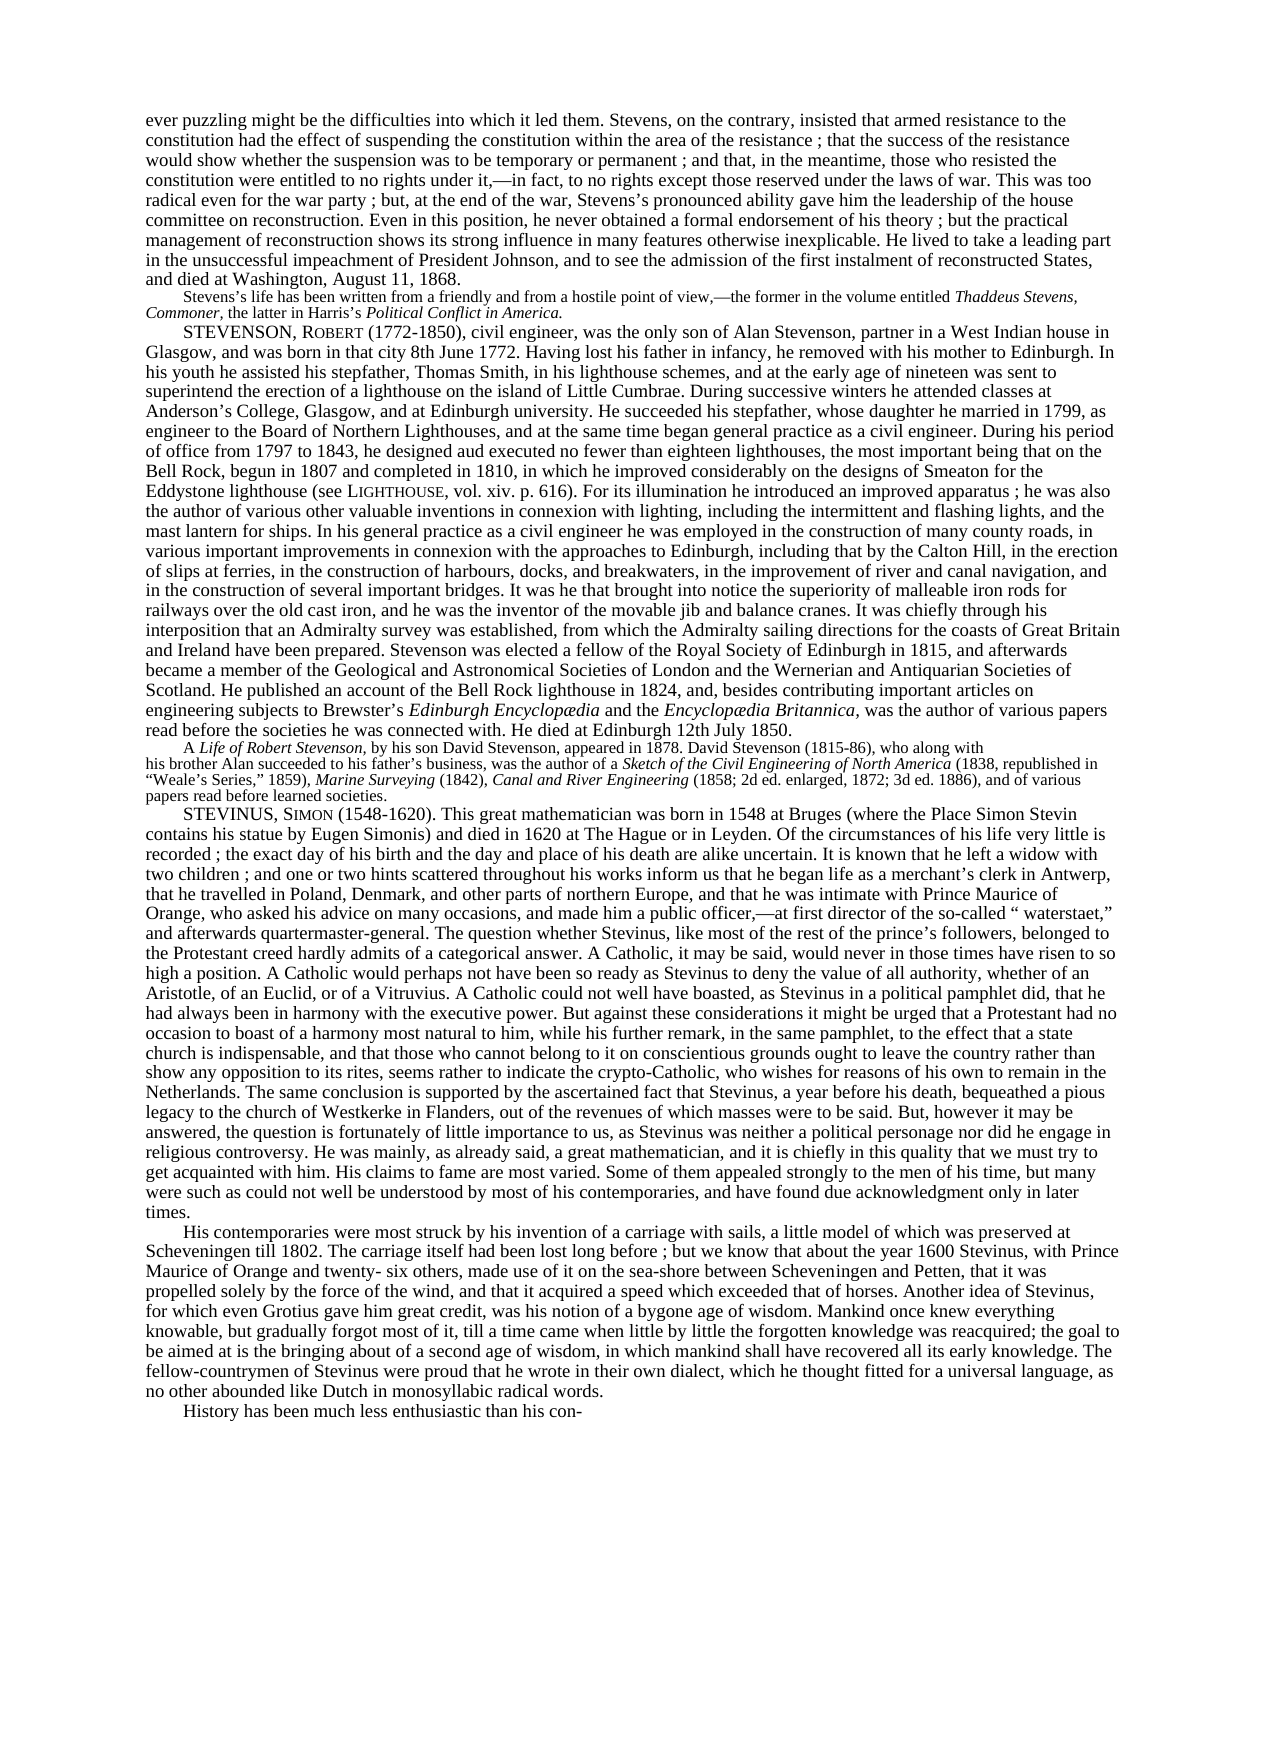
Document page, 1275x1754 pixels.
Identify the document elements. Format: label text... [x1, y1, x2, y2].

text His contemporaries were most struck by his invention of a carriage with sails, a little model of which was preserved at Scheveningen till 1802. The carriage itself had been lost long before ; but we know that about the year 1600 Stevinus, with Prince Maurice of Orange and twenty- six others, made use of it on the sea-shore between Scheveningen and Petten, that it was propelled solely by the force of the wind, and that it acquired a speed which exceeded that of horses. Another idea of Stevinus, for which even Grotius gave him great credit, was his notion of a bygone age of wisdom. Mankind once knew everything knowable, but gradually forgot most of it, till a time came when little by little the forgotten knowledge was reacquired; the goal to be aimed at is the bringing about of a second age of wisdom, in which mankind shall have recovered all its early knowledge. The fellow-countrymen of Stevinus were proud that he wrote in their own dialect, which he thought fitted for a universal language, as no other abounded like Dutch in monosyllabic radical words. [145, 1222, 1122, 1401]
text ever puzzling might be the difficulties into which it led them. Stevens, on the contrary, insisted that armed resistance to the constitution had the effect of suspending the constitution within the area of the resistance ; that the success of the resistance would show whether the suspension was to be temporary or permanent ; and that, in the meantime, those who resisted the constitution were entitled to no rights under it,—in fact, to no rights except those reserved under the laws of war. This was too radical even for the war party ; but, at the end of the war, Stevens’s pronounced ability gave him the leadership of the house committee on reconstruction. Even in this position, he never obtained a formal endorsement of his theory ; but the practical management of reconstruction shows its strong influence in many features otherwise inexplicable. He lived to take a leading part in the unsuccessful impeachment of President Johnson, and to see the admission of the first instalment of reconstructed States, and died at Washington, August 11, 1868. [145, 111, 1122, 290]
text STEVENSON, Robert (1772-1850), civil engineer, was the only son of Alan Stevenson, partner in a West Indian house in Glasgow, and was born in that city 8th June 1772. Having lost his father in infancy, he removed with his mother to Edinburgh. In his youth he assisted his stepfather, Thomas Smith, in his lighthouse schemes, and at the early age of nineteen was sent to superintend the erection of a lighthouse on the island of Little Cumbrae. During successive winters he attended classes at Anderson’s College, Glasgow, and at Edinburgh university. He succeeded his stepfather, whose daughter he married in 1799, as engineer to the Board of Northern Lighthouses, and at the same time began general practice as a civil engineer. During his period of office from 1797 to 1843, he designed aud executed no fewer than eighteen lighthouses, the most important being that on the Bell Rock, begun in 1807 and completed in 1810, in which he improved considerably on the designs of Smeaton for the Eddystone lighthouse (see Lighthouse, vol. xiv. p. 616). For its illumination he introduced an improved apparatus ; he was also the author of various other valuable inventions in connexion with lighting, including the intermittent and flashing lights, and the mast lantern for ships. In his general practice as a civil engineer he was employed in the construction of many county roads, in various important improvements in connexion with the approaches to Edinburgh, including that by the Calton Hill, in the erection of slips at ferries, in the construction of harbours, docks, and breakwaters, in the improvement of river and canal navigation, and in the construction of several important bridges. It was he that brought into notice the superiority of malleable iron rods for railways over the old cast iron, and he was the inventor of the movable jib and balance cranes. It was chiefly through his interposition that an Admiralty survey was established, from which the Admiralty sailing directions for the coasts of Great Britain and Ireland have been prepared. Stevenson was elected a fellow of the Royal Society of Edinburgh in 1815, and afterwards became a member of the Geological and Astronomical Societies of London and the Wernerian and Antiquarian Societies of Scotland. He published an account of the Bell Rock lighthouse in 1824, and, besides contributing important articles on engineering subjects to Brewster’s Edinburgh Encyclopædia and the Encyclopædia Britannica, was the author of various papers read before the societies he was connected with. He died at Edinburgh 12th July 1850. [145, 322, 1122, 740]
text Stevens’s life has been written from a friendly and from a hostile point of view,—the former in the volume entitled Thaddeus Stevens, Commoner, the latter in Harris’s Political Conflict in America. [145, 290, 1122, 322]
text History has been much less enthusiastic than his con- [145, 1401, 1122, 1421]
text his brother Alan succeeded to his father’s business, was the author of a Sketch of the Civil Engineering of North America (1838, republished in “Weale’s Series,” 1859), Marine Surveying (1842), Canal and River Engineering (1858; 2d ed. enlarged, 1872; 3d ed. 1886), and of various papers read before learned societies. [145, 756, 1122, 804]
text A Life of Robert Stevenson, by his son David Stevenson, appeared in 1878. David Stevenson (1815-86), who along with [145, 740, 1122, 756]
text STEVINUS, Simon (1548-1620). This great mathematician was born in 1548 at Bruges (where the Place Simon Stevin contains his statue by Eugen Simonis) and died in 1620 at The Hague or in Leyden. Of the circumstances of his life very little is recorded ; the exact day of his birth and the day and place of his death are alike uncertain. It is known that he left a widow with two children ; and one or two hints scattered throughout his works inform us that he began life as a merchant’s clerk in Antwerp, that he travelled in Poland, Denmark, and other parts of northern Europe, and that he was intimate with Prince Maurice of Orange, who asked his advice on many occasions, and made him a public officer,—at first director of the so-called “ waterstaet,” and afterwards quartermaster-general. The question whether Stevinus, like most of the rest of the prince’s followers, belonged to the Protestant creed hardly admits of a categorical answer. A Catholic, it may be said, would never in those times have risen to so high a position. A Catholic would perhaps not have been so ready as Stevinus to deny the value of all authority, whether of an Aristotle, of an Euclid, or of a Vitruvius. A Catholic could not well have boasted, as Stevinus in a political pamphlet did, that he had always been in harmony with the executive power. But against these considerations it might be urged that a Protestant had no occasion to boast of a harmony most natural to him, while his further remark, in the same pamphlet, to the effect that a state church is indispensable, and that those who cannot belong to it on conscientious grounds ought to leave the country rather than show any opposition to its rites, seems rather to indicate the crypto-Catholic, who wishes for reasons of his own to remain in the Netherlands. The same conclusion is supported by the ascertained fact that Stevinus, a year before his death, bequeathed a pious legacy to the church of Westkerke in Flanders, out of the revenues of which masses were to be said. But, however it may be answered, the question is fortunately of little importance to us, as Stevinus was neither a political personage nor did he engage in religious controversy. He was mainly, as already said, a great mathematician, and it is chiefly in this quality that we must try to get acquainted with him. His claims to fame are most varied. Some of them appealed strongly to the men of his time, but many were such as could not well be understood by most of his contemporaries, and have found due acknowledgment only in later times. [145, 804, 1122, 1222]
